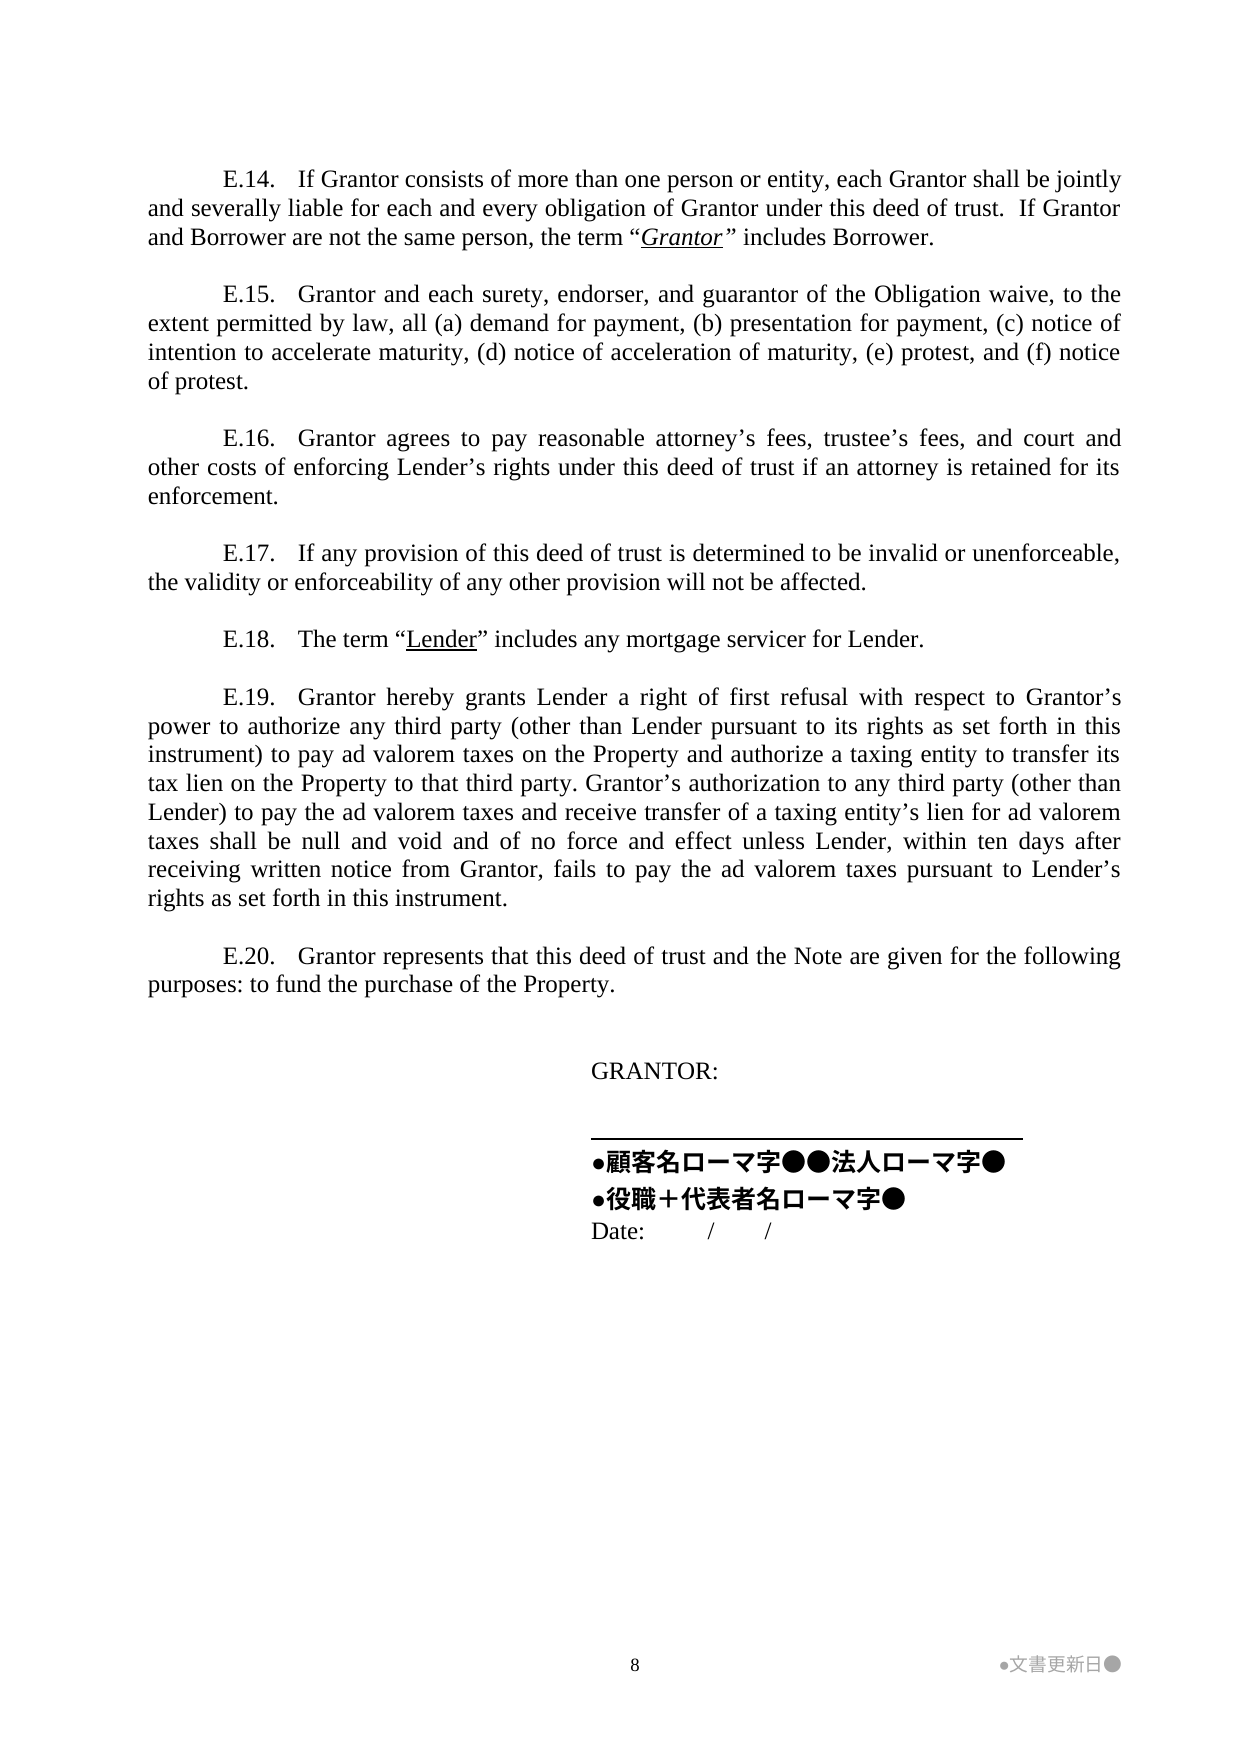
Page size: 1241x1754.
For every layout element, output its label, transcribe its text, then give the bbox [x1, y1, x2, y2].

text E.19. Grantor hereby grants Lender a right of first refusal with respect to Grantor’s power to authorize any third party (other than Lender pursuant to its rights as set forth in this instrument) to pay ad valorem taxes on the Property and authorize a taxing entity to transfer its tax lien on the Property to that third party. Grantor’s authorization to any third party (other than Lender) to pay the ad valorem taxes and receive transfer of a taxing entity’s lien for ad valorem taxes shall be null and void and of no force and effect unless Lender, within ten days after receiving written notice from Grantor, fails to pay the ad valorem taxes pursuant to Lender’s rights as set forth in this instrument. [148, 682, 1122, 912]
text GRANTOR: [591, 1056, 1122, 1084]
text E.14. If Grantor consists of more than one person or entity, each Grantor shall be jointly and severally liable for each and every obligation of Grantor under this deed of trust. If Grantor and Borrower are not the same person, the term “Grantor” includes Borrower. [148, 164, 1122, 251]
text ●役職＋代表者名ローマ字● [591, 1179, 1122, 1216]
text Date: / / [591, 1216, 1122, 1244]
text ●顧客名ローマ字●●法人ローマ字● [591, 1142, 1122, 1179]
text E.15. Grantor and each surety, endorser, and guarantor of the Obligation waive, to the extent permitted by law, all (a) demand for payment, (b) presentation for payment, (c) notice of intention to accelerate maturity, (d) notice of acceleration of maturity, (e) protest, and (f) notice of protest. [148, 279, 1122, 394]
text E.20. Grantor represents that this deed of trust and the Note are given for the following purposes: to fund the purchase of the Property. [148, 941, 1122, 998]
text E.17. If any provision of this deed of trust is determined to be invalid or unenforceable, the validity or enforceability of any other provision will not be affected. [148, 538, 1122, 596]
text E.18. The term “Lender” includes any mortgage servicer for Lender. [148, 624, 1122, 653]
text E.16. Grantor agrees to pay reasonable attorney’s fees, trustee’s fees, and court and other costs of enforcing Lender’s rights under this deed of trust if an attorney is retained for its enforcement. [148, 423, 1122, 509]
